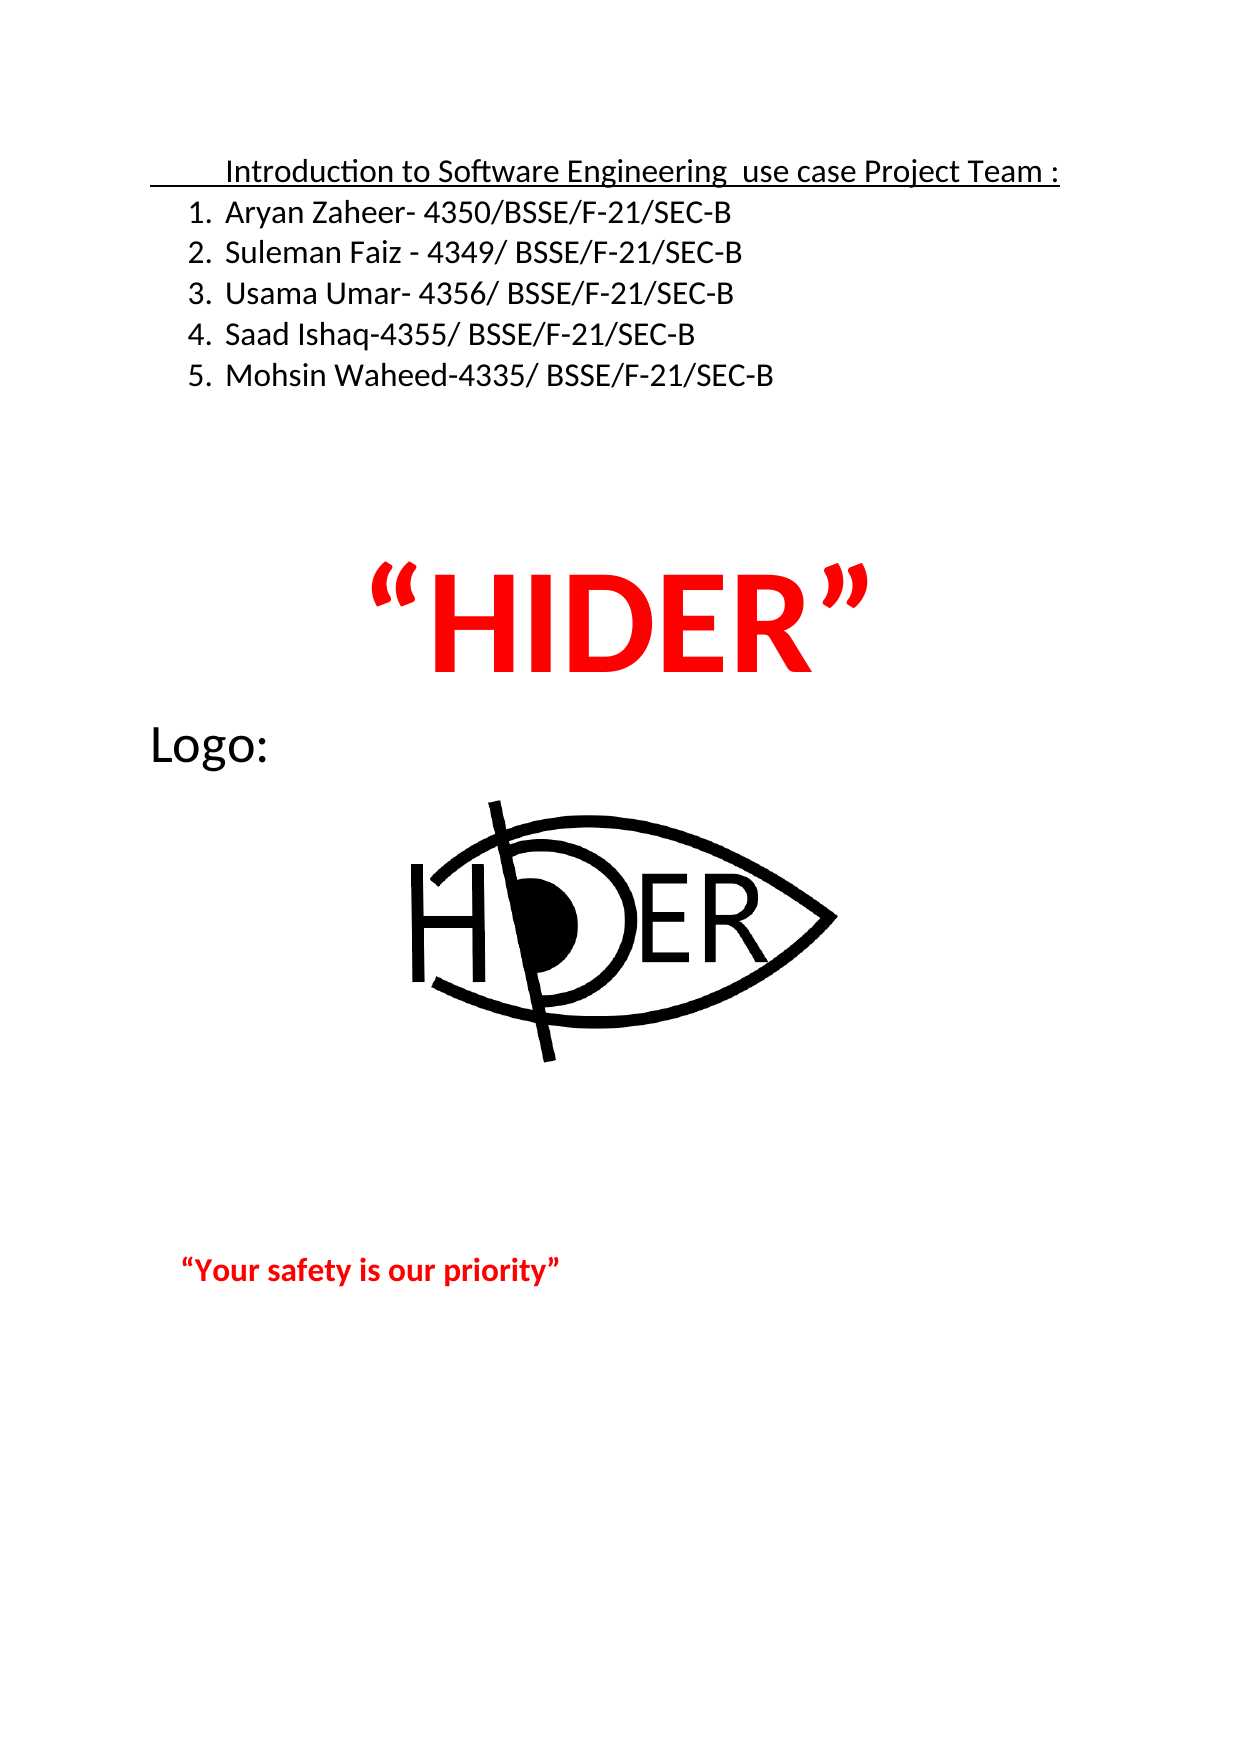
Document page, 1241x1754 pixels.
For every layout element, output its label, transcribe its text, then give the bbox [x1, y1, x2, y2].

picture [348, 776, 892, 1107]
list Aryan Zaheer- 4350/BSSE/F-21/SEC-B [187, 191, 1090, 231]
text “HIDER” [150, 527, 1090, 710]
list Suleman Faiz - 4349/ BSSE/F-21/SEC-B [187, 231, 1090, 272]
list Saad Ishaq-4355/ BSSE/F-21/SEC-B [187, 313, 1090, 354]
text “Your safety is our priority” [150, 1248, 1090, 1289]
list Usama Umar- 4356/ BSSE/F-21/SEC-B [187, 272, 1090, 313]
list Mohsin Waheed-4335/ BSSE/F-21/SEC-B [187, 354, 1090, 394]
text Logo: [150, 710, 1090, 776]
text Introduction to Software Engineering use case Project Team : [150, 150, 1090, 191]
